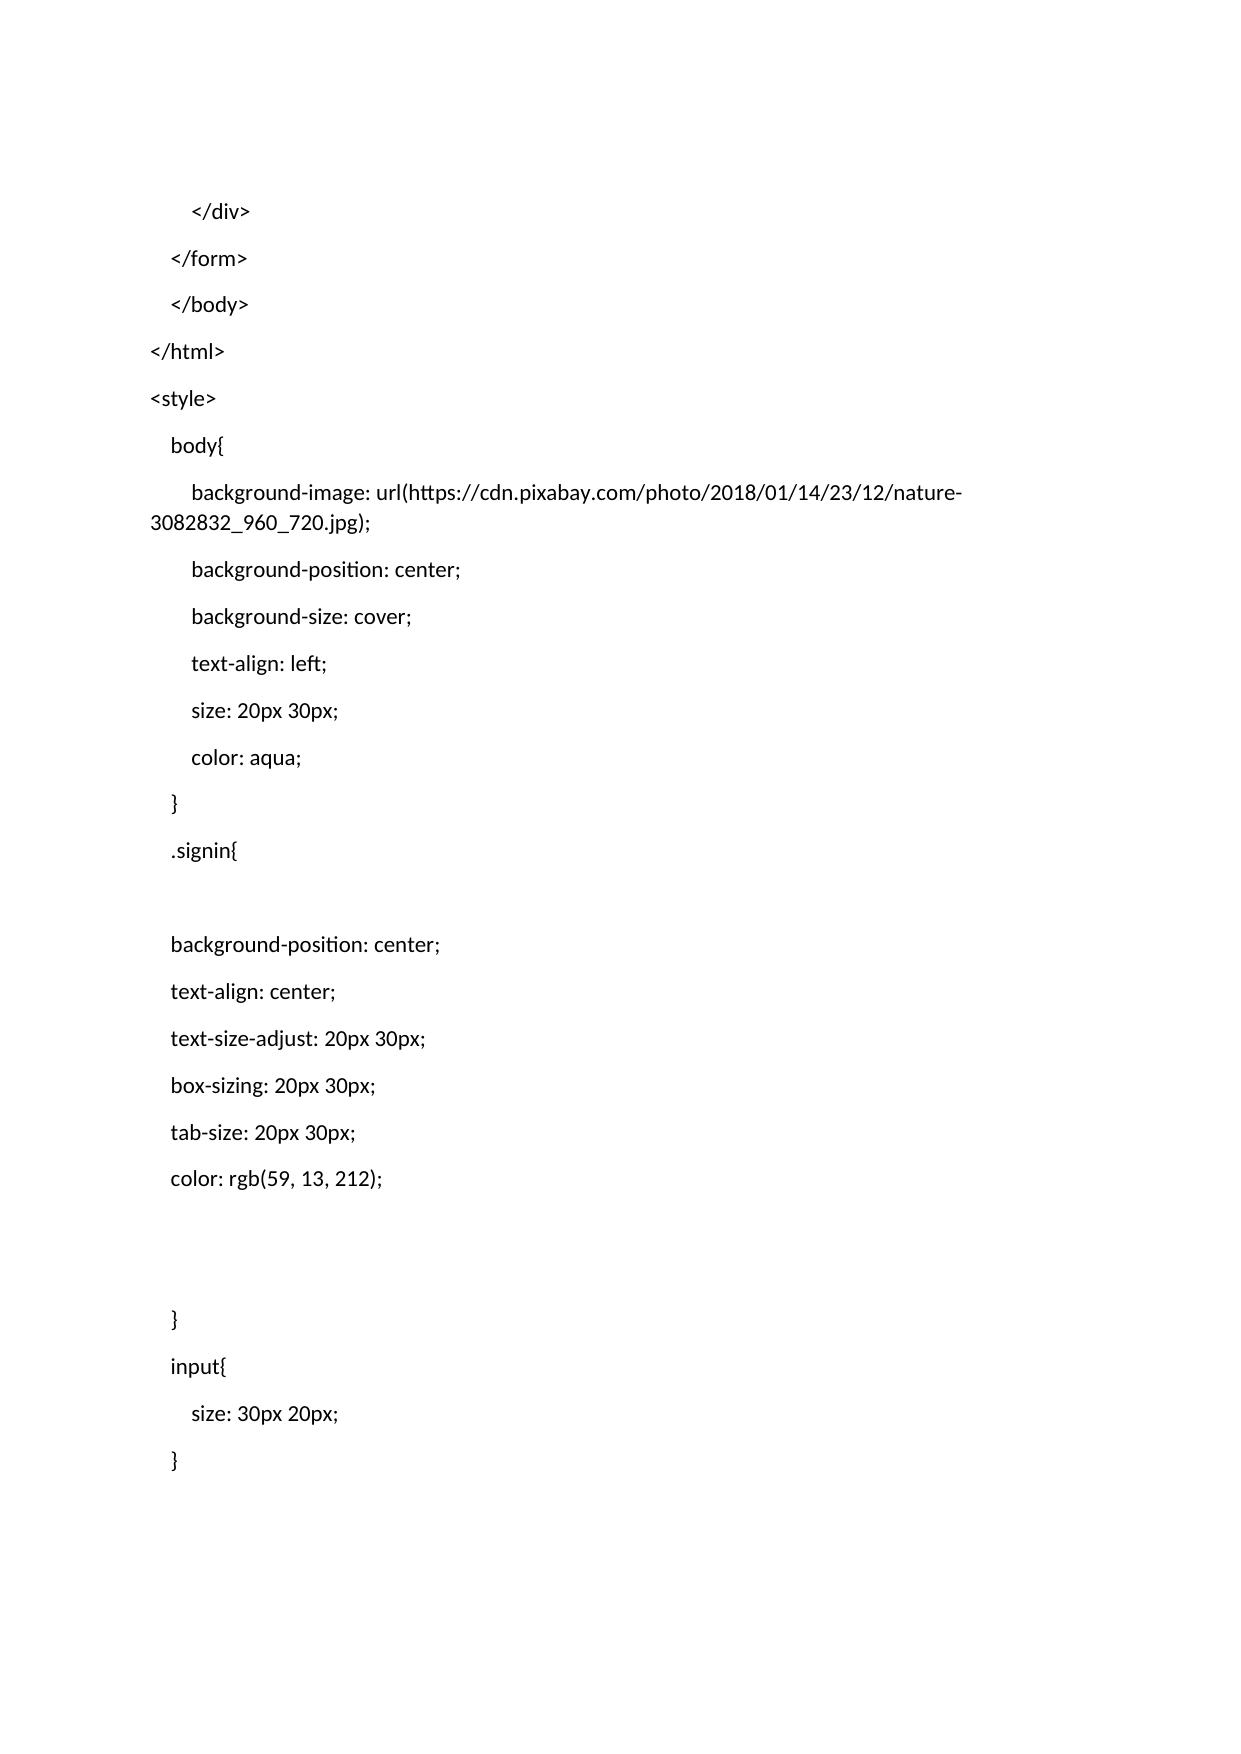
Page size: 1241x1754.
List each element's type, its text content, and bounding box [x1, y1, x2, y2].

text </body> [150, 291, 1090, 319]
text background-position: center; [150, 555, 1090, 583]
text size: 20px 30px; [150, 696, 1090, 724]
text <style> [150, 384, 1090, 412]
text .signin{ [150, 836, 1090, 864]
text } [150, 789, 1090, 818]
text } [150, 1446, 1090, 1474]
text background-image: url(https://cdn.pixabay.com/photo/2018/01/14/23/12/nature-3082832_960_720.jpg); [150, 478, 1090, 536]
text body{ [150, 431, 1090, 459]
text text-size-adjust: 20px 30px; [150, 1024, 1090, 1052]
text tab-size: 20px 30px; [150, 1118, 1090, 1146]
text } [150, 1305, 1090, 1333]
text </html> [150, 337, 1090, 366]
text color: aqua; [150, 743, 1090, 771]
text box-sizing: 20px 30px; [150, 1071, 1090, 1099]
text text-align: center; [150, 977, 1090, 1005]
text input{ [150, 1352, 1090, 1380]
text text-align: left; [150, 649, 1090, 677]
text </form> [150, 244, 1090, 272]
text </div> [150, 197, 1090, 225]
text background-size: cover; [150, 602, 1090, 630]
text size: 30px 20px; [150, 1399, 1090, 1427]
text background-position: center; [150, 930, 1090, 958]
text color: rgb(59, 13, 212); [150, 1164, 1090, 1193]
